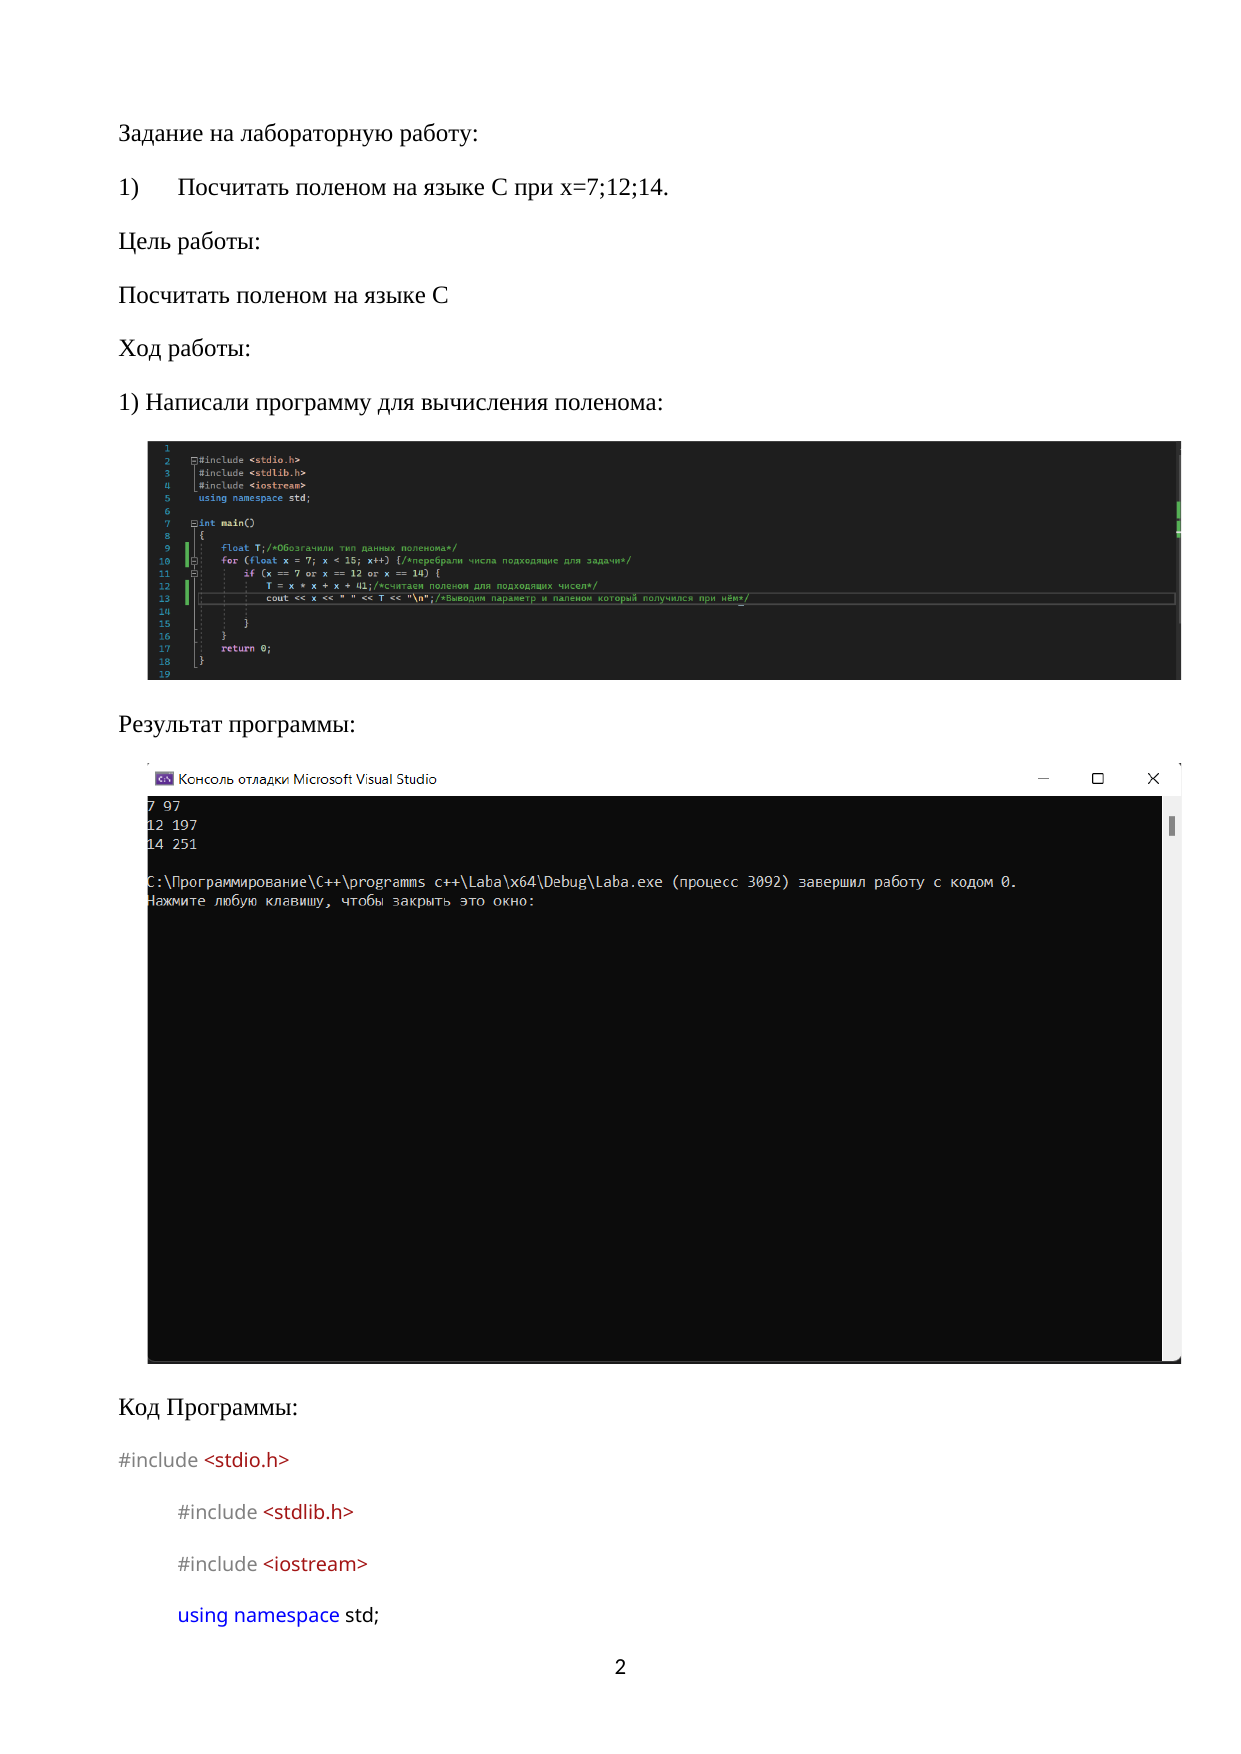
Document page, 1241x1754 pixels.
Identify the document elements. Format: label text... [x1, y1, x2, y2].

picture [147, 441, 1182, 680]
text using namespace std; [177, 1602, 1152, 1629]
text #include <stdio.h> [118, 1446, 1152, 1473]
text Задание на лабораторную работу: [118, 118, 1152, 147]
list Посчитать поленом на языке C при x=7;12;14. [118, 172, 1152, 201]
text Посчитать поленом на языке С [118, 280, 1152, 308]
text #include <stdlib.h> [177, 1498, 1152, 1525]
text #include <iostream> [177, 1550, 1152, 1577]
text 1) Написали программу для вычисления поленома: [118, 387, 1152, 416]
picture [147, 763, 1182, 1364]
text Цель работы: [118, 226, 1152, 254]
text Ход работы: [118, 333, 1152, 362]
